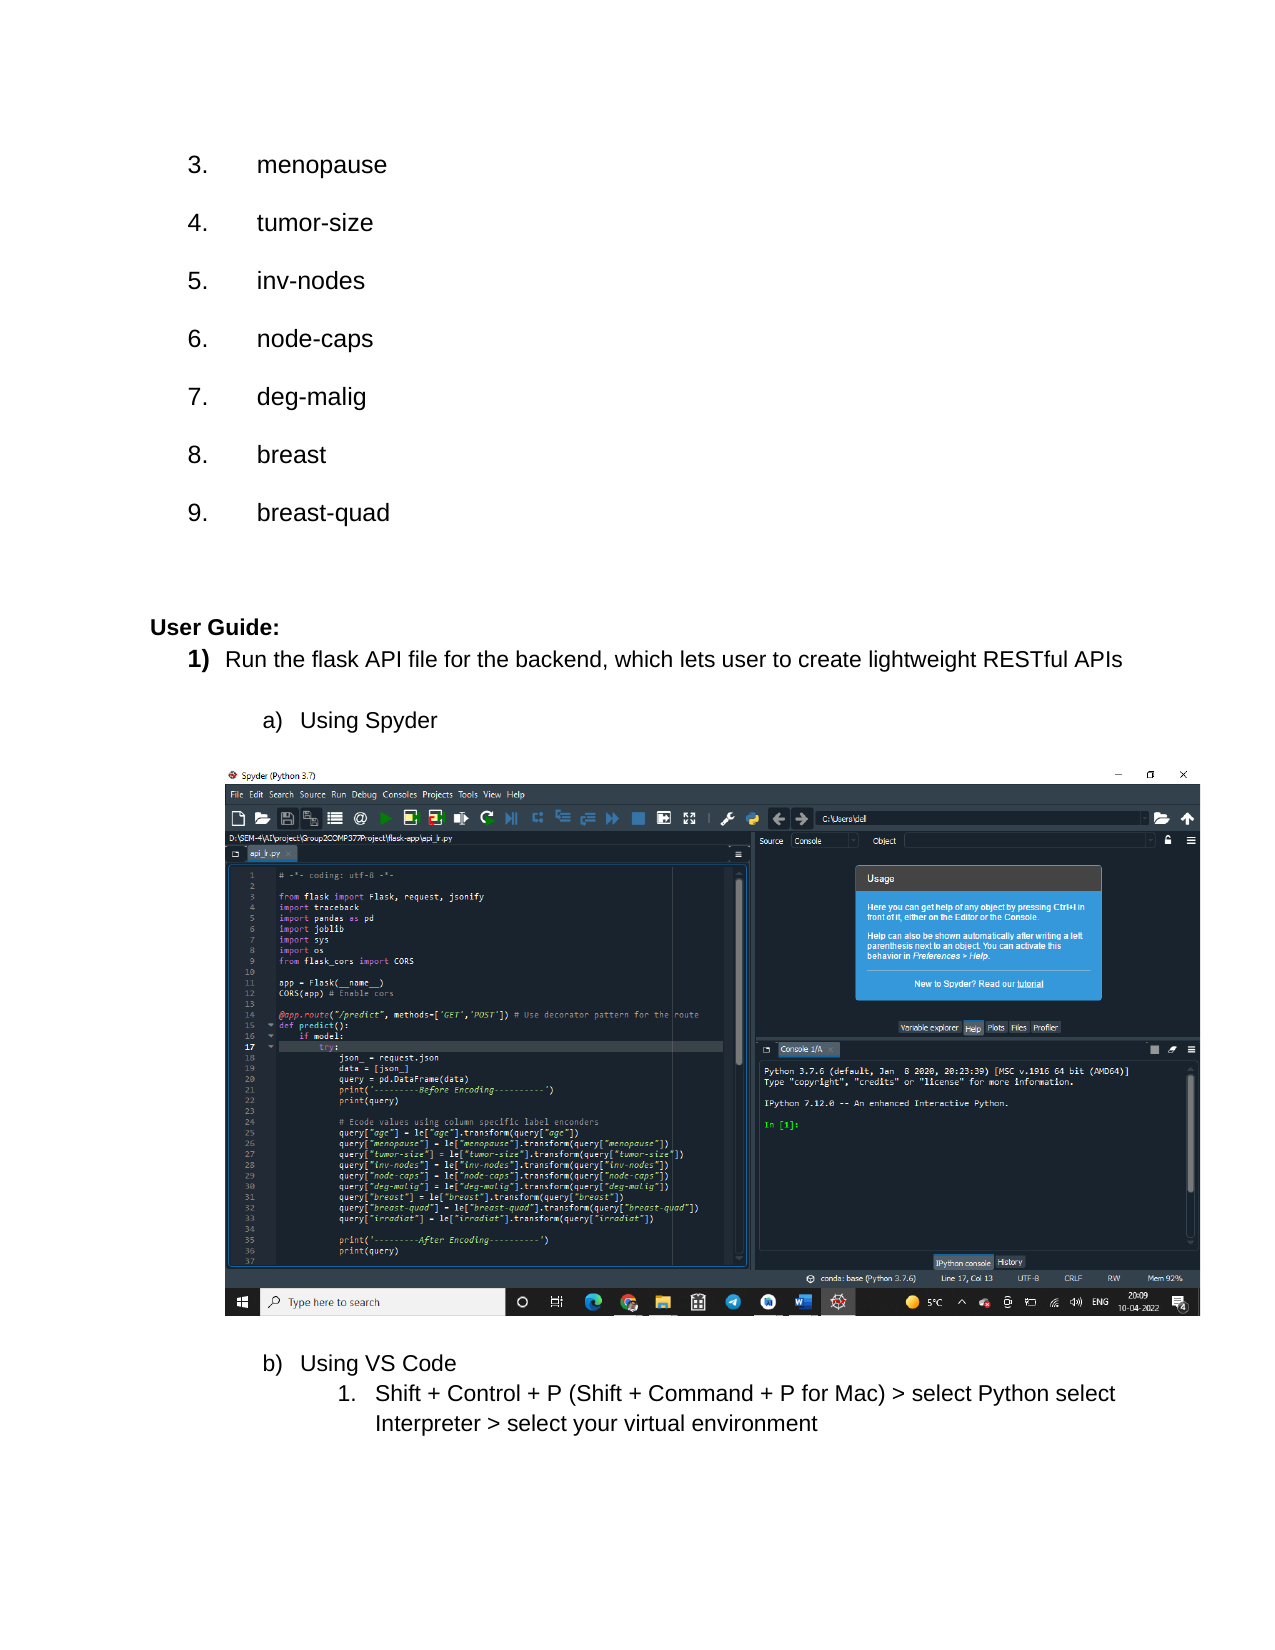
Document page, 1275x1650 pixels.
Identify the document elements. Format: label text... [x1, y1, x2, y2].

list Run the flask API file for the backend, which lets user to create lightweight RESTful APIs [187, 644, 1125, 673]
text 7. deg-malig [187, 382, 1125, 411]
list Using Spyder [262, 707, 1125, 733]
text 5. inv-nodes [187, 266, 1125, 295]
text 3. menopause [187, 150, 1125, 179]
text 8. breast [187, 440, 1125, 469]
text 6. node-caps [187, 324, 1125, 353]
list Shift + Control + P (Shift + Command + P for Mac) > select Python select Interpreter > select your virtual environment [337, 1380, 1125, 1436]
picture [225, 767, 1200, 1316]
list Using VS Code [262, 1349, 1125, 1376]
text 4. tumor-size [187, 208, 1125, 237]
text 9. breast-quad [187, 498, 1125, 527]
text User Guide: [150, 614, 1125, 640]
